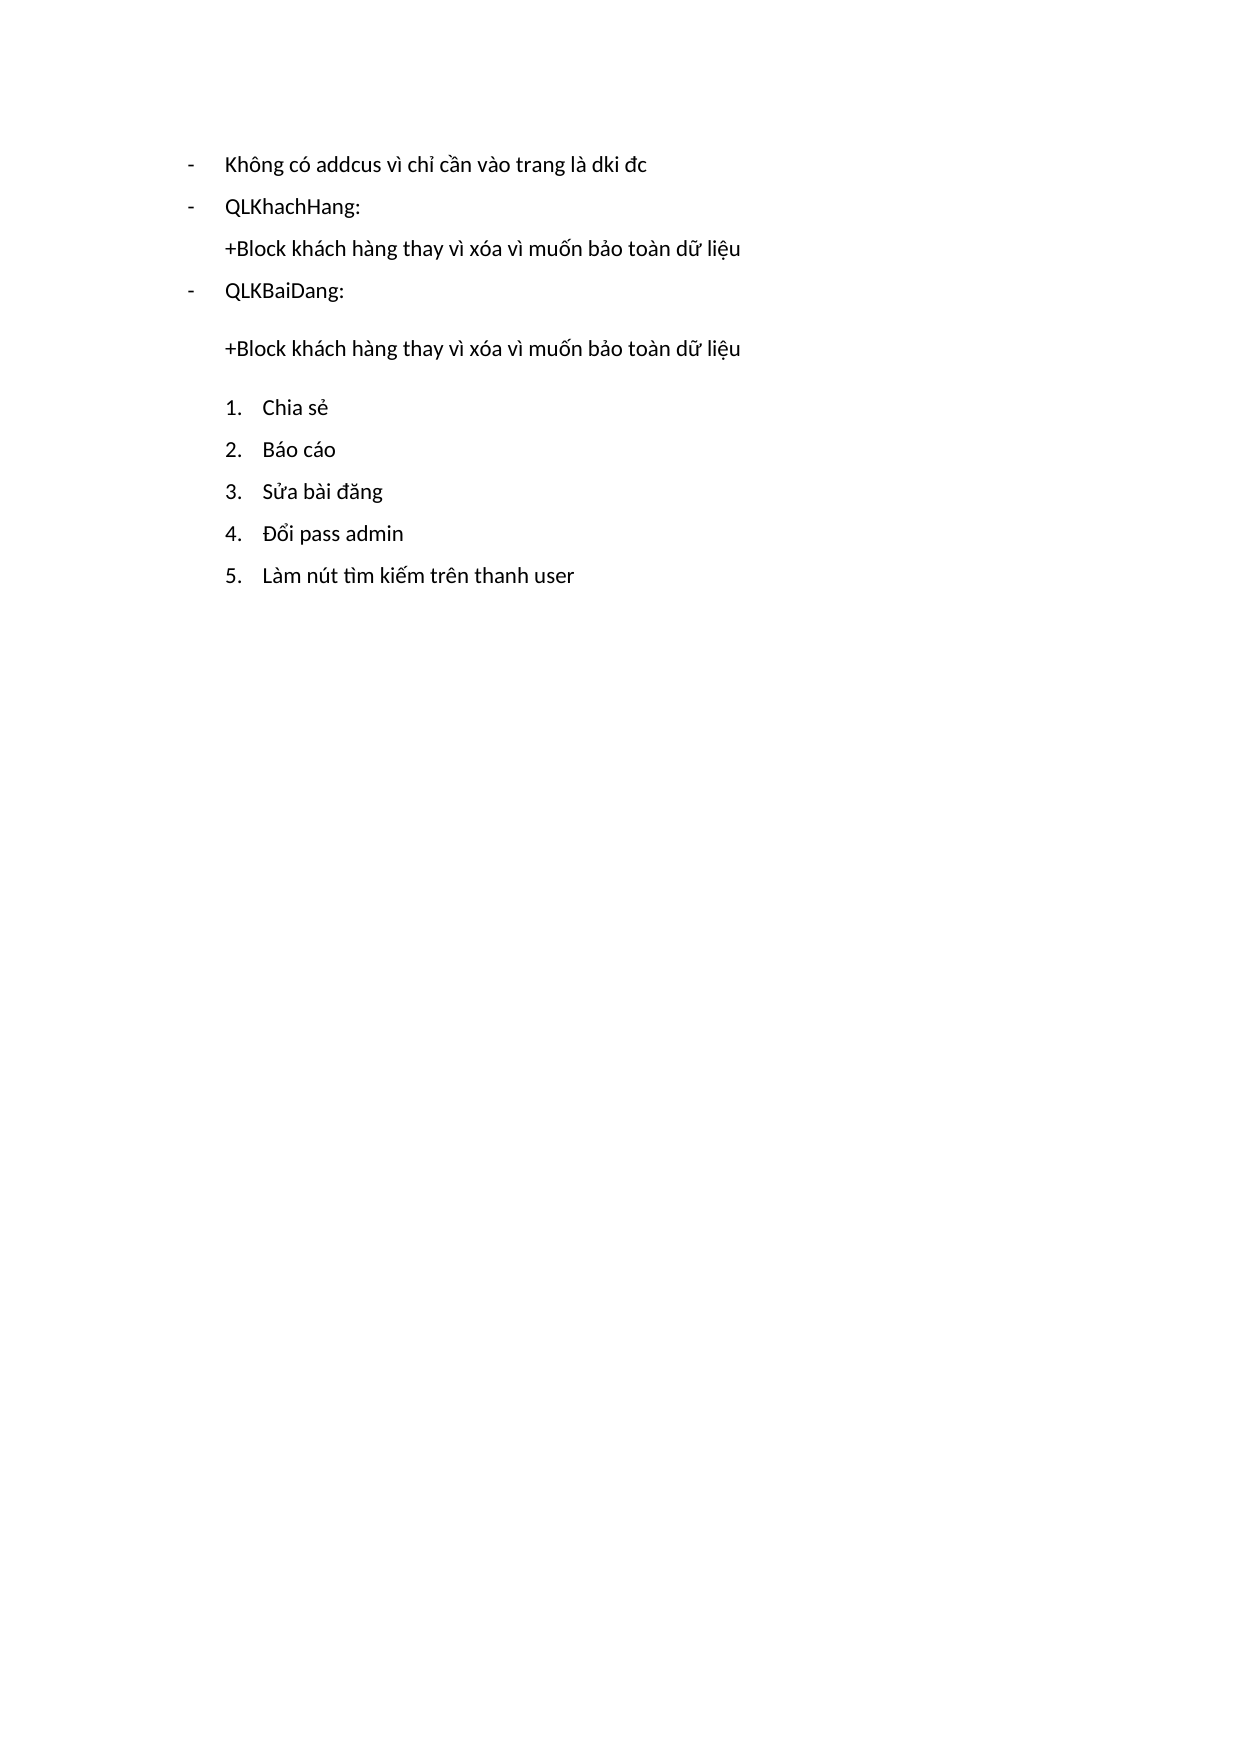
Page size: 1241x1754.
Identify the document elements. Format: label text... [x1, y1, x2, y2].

list QLKBaiDang: [187, 276, 1090, 304]
list Báo cáo [225, 435, 1090, 463]
list Sửa bài đăng [225, 477, 1090, 505]
list Làm nút tìm kiếm trên thanh user [225, 561, 1090, 589]
list QLKhachHang: [187, 192, 1090, 220]
list +Block khách hàng thay vì xóa vì muốn bảo toàn dữ liệu [225, 234, 1090, 262]
list Đổi pass admin [225, 519, 1090, 547]
list Không có addcus vì chỉ cần vào trang là dki đc [187, 150, 1090, 178]
text +Block khách hàng thay vì xóa vì muốn bảo toàn dữ liệu [187, 334, 1090, 363]
list Chia sẻ [225, 393, 1090, 421]
